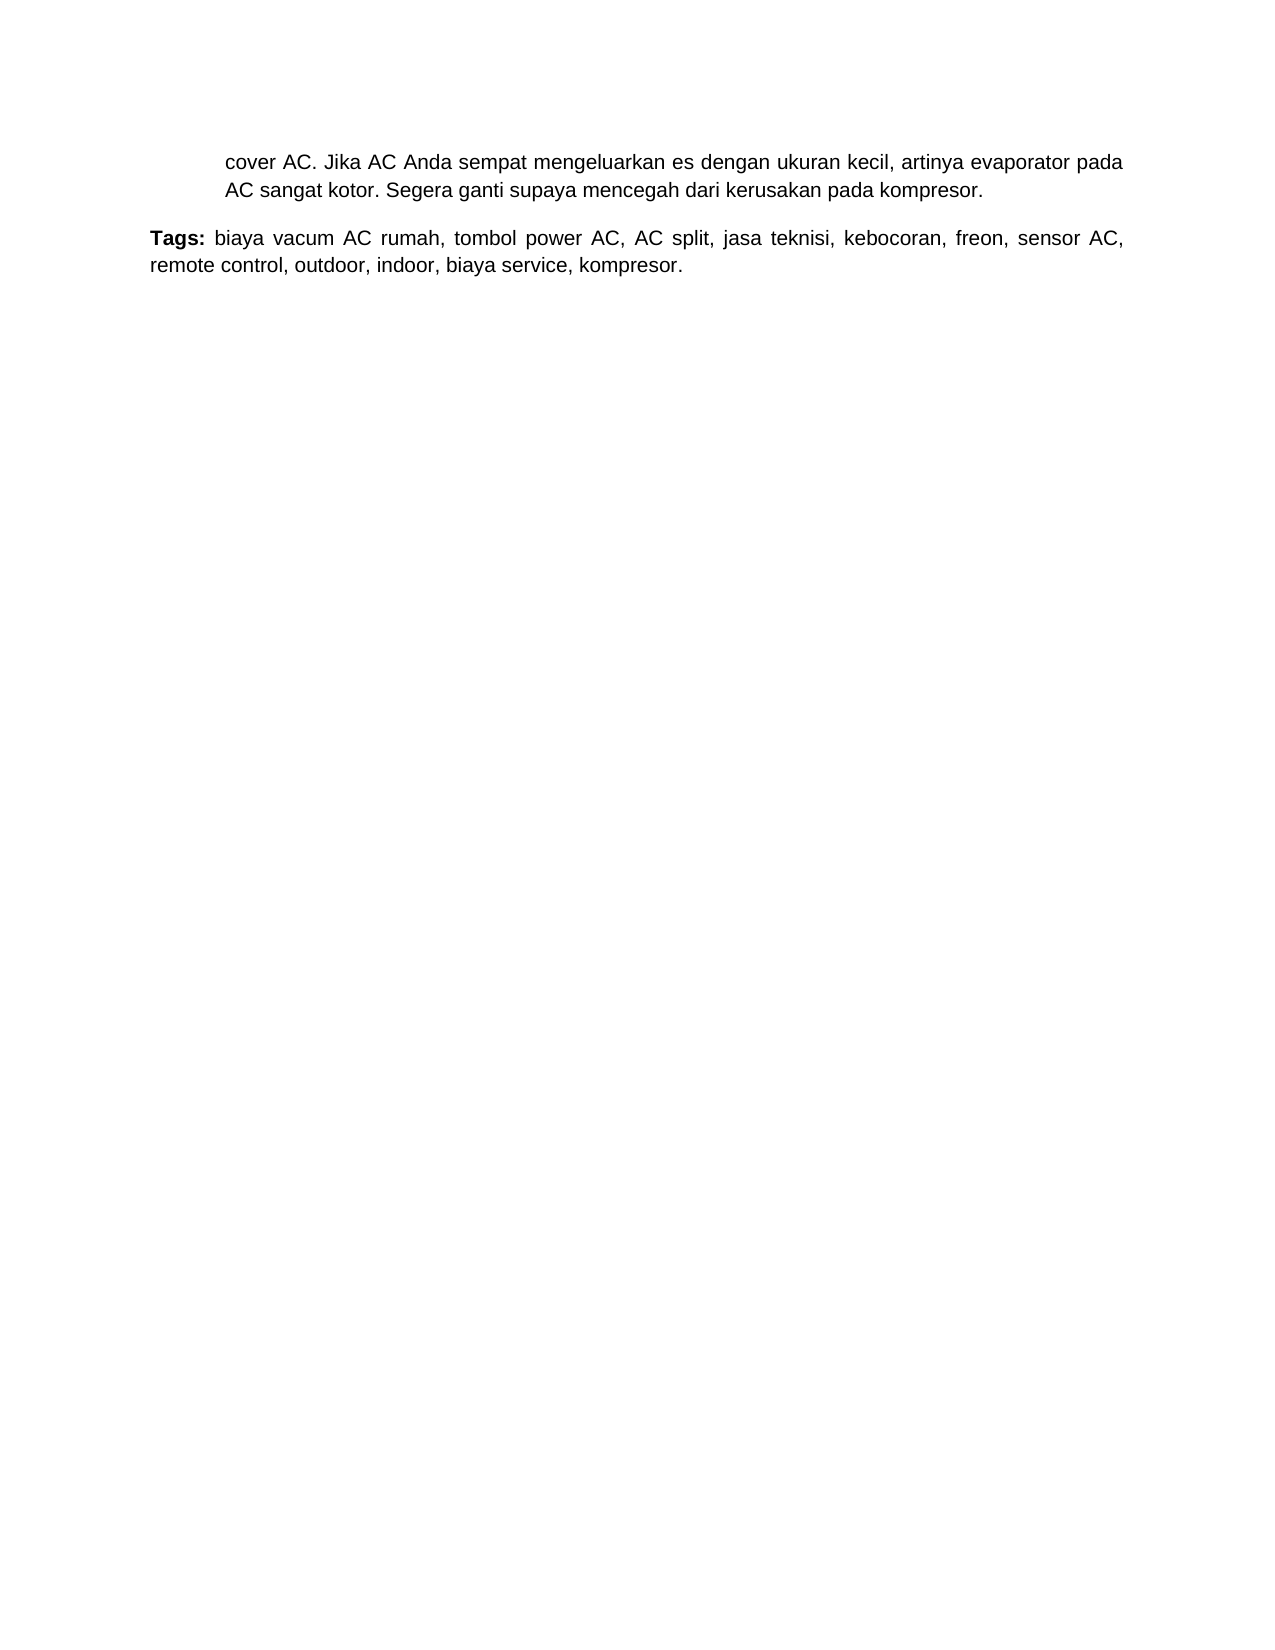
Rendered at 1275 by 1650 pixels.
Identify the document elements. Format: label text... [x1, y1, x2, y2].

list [225, 150, 1125, 201]
text Tags: biaya vacum AC rumah, tombol power AC, AC split, jasa teknisi, kebocoran, freon, sensor AC, remote control, outdoor, indoor, biaya service, kompresor. [150, 226, 1125, 277]
